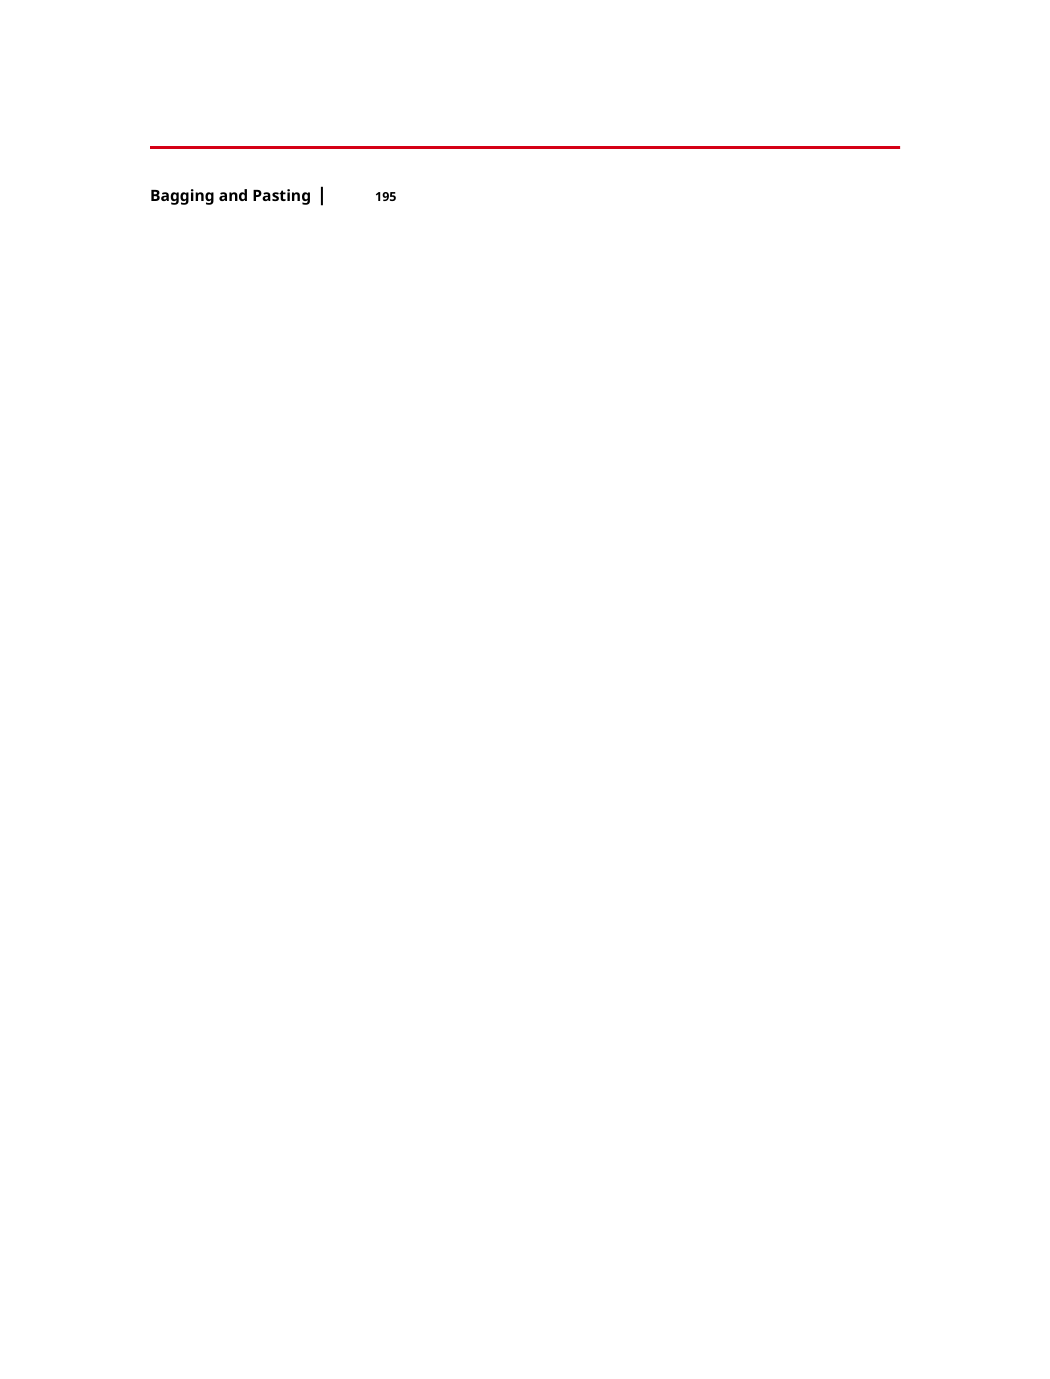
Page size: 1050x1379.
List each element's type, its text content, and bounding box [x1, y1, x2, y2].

text Bagging and Pasting | 195 [150, 181, 900, 206]
